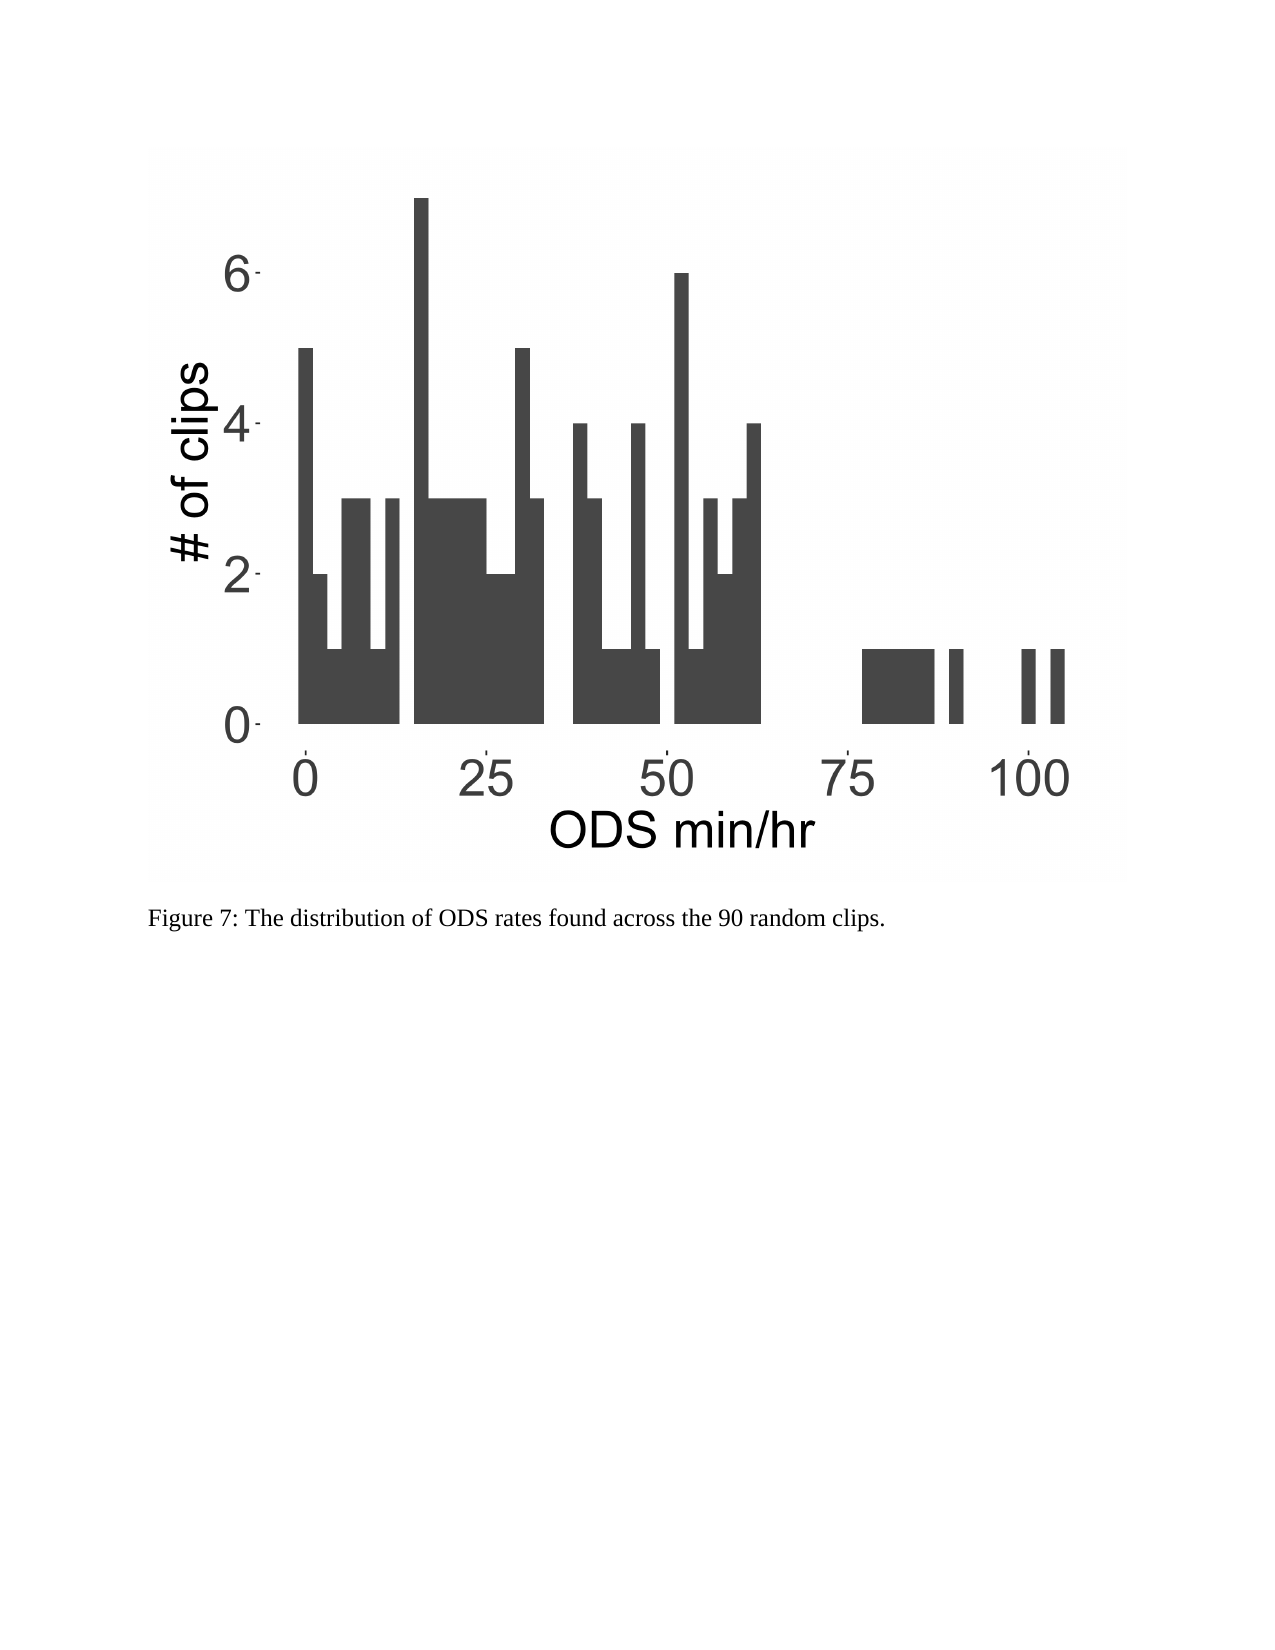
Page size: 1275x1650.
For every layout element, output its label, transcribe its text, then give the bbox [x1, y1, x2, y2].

text Figure 7: The distribution of ODS rates found across the 90 random clips. [148, 903, 1127, 932]
picture [147, 147, 1127, 882]
